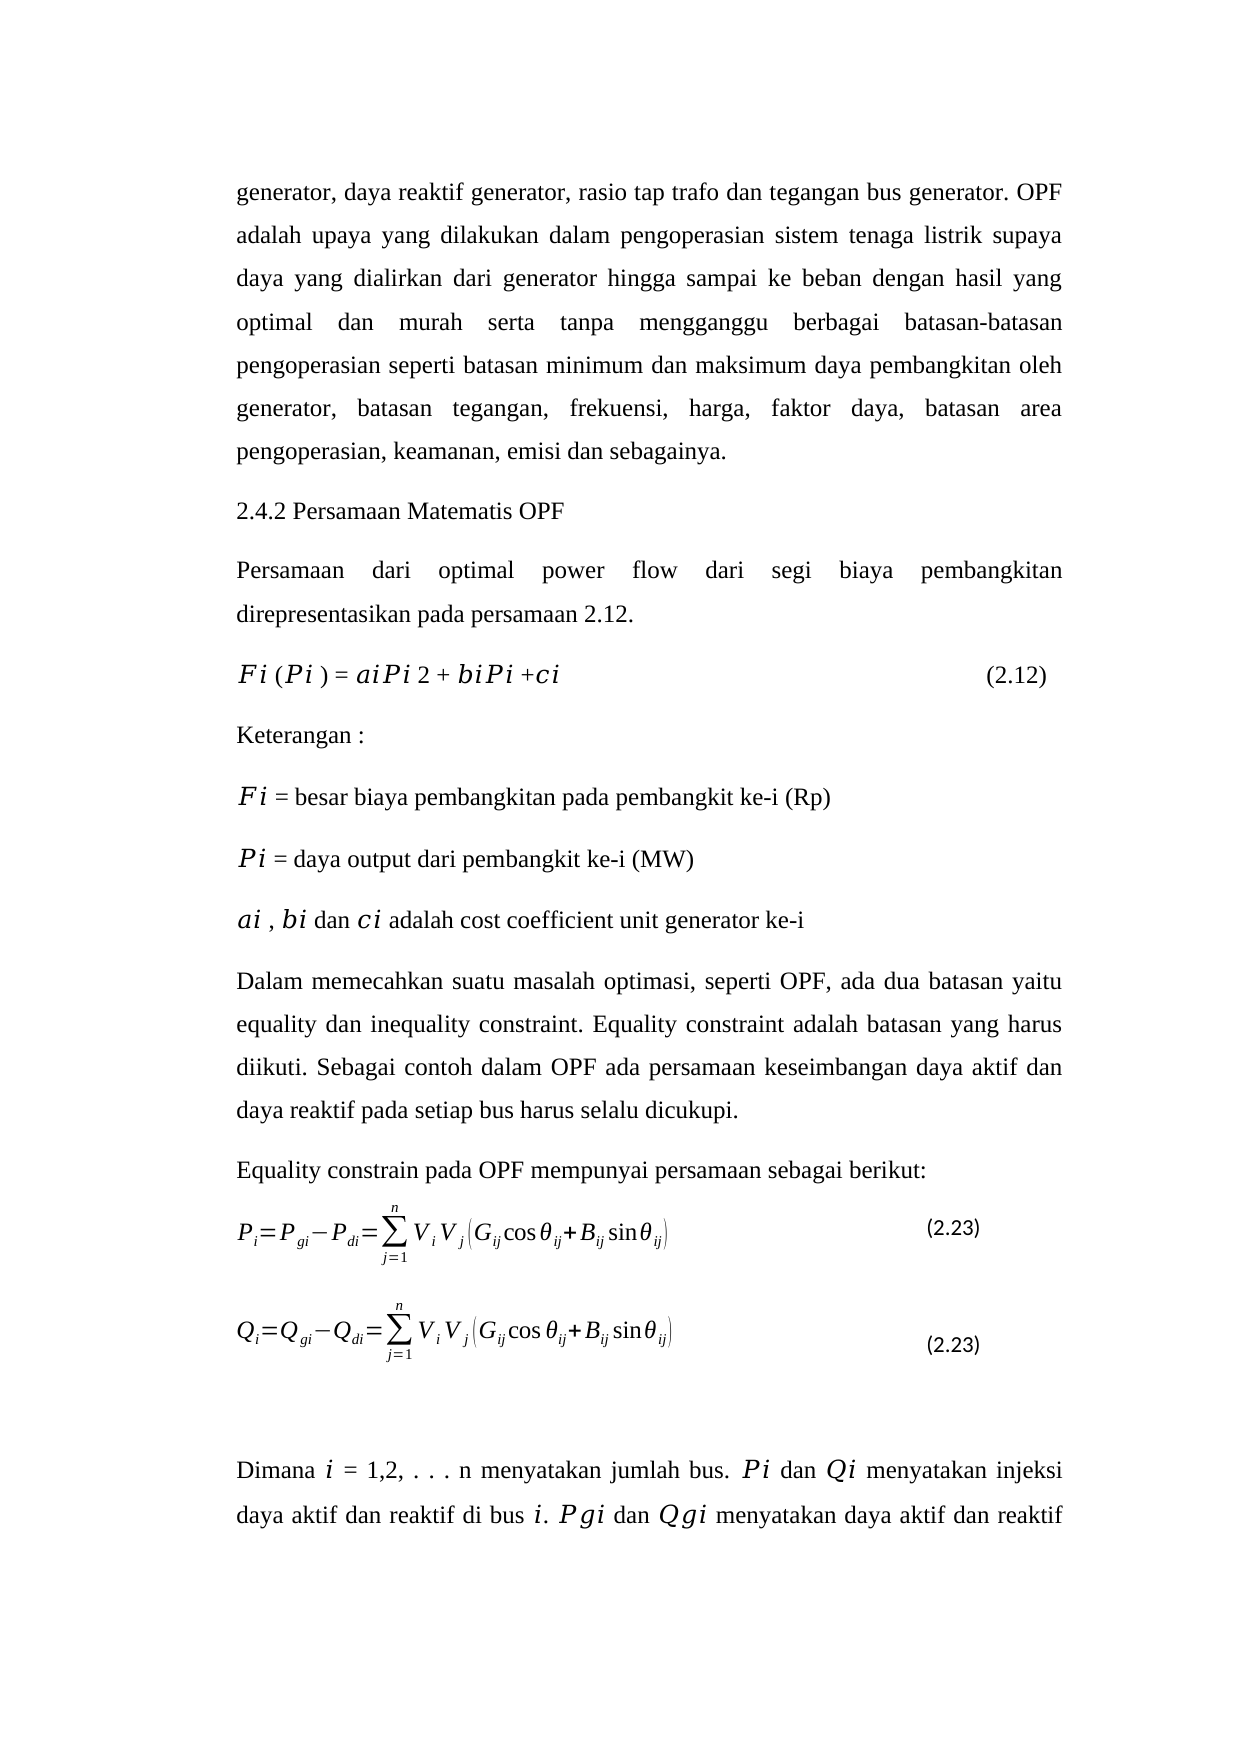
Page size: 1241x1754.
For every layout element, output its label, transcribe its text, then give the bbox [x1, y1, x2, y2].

text Persamaan dari optimal power flow dari segi biaya pembangkitan direpresentasikan pada persamaan 2.12. [236, 556, 1063, 627]
text Keterangan : [236, 720, 1063, 749]
text 𝐹𝑖 = besar biaya pembangkitan pada pembangkit ke-i (Rp) [236, 780, 1063, 810]
text Dalam memecahkan suatu masalah optimasi, seperti OPF, ada dua batasan yaitu equality dan inequality constraint. Equality constraint adalah batasan yang harus diikuti. Sebagai contoh dalam OPF ada persamaan keseimbangan daya aktif dan daya reaktif pada setiap bus harus selalu dicukupi. [236, 966, 1063, 1124]
text 𝐹𝑖 (𝑃𝑖 ) = 𝑎𝑖𝑃𝑖 2 + 𝑏𝑖𝑃𝑖 +𝑐𝑖 (2.12) [236, 658, 1063, 689]
text Equality constrain pada OPF mempunyai persamaan sebagai berikut: [236, 1155, 1063, 1265]
text 𝑃𝑖 = daya output dari pembangkit ke-i (MW) [236, 842, 1063, 872]
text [236, 1454, 1063, 1529]
text 2.4.2 Persamaan Matematis OPF [236, 496, 1063, 524]
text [236, 177, 1063, 465]
text 𝑎𝑖 , 𝑏𝑖 dan 𝑐𝑖 adalah cost coefficient unit generator ke-i [236, 904, 1063, 934]
